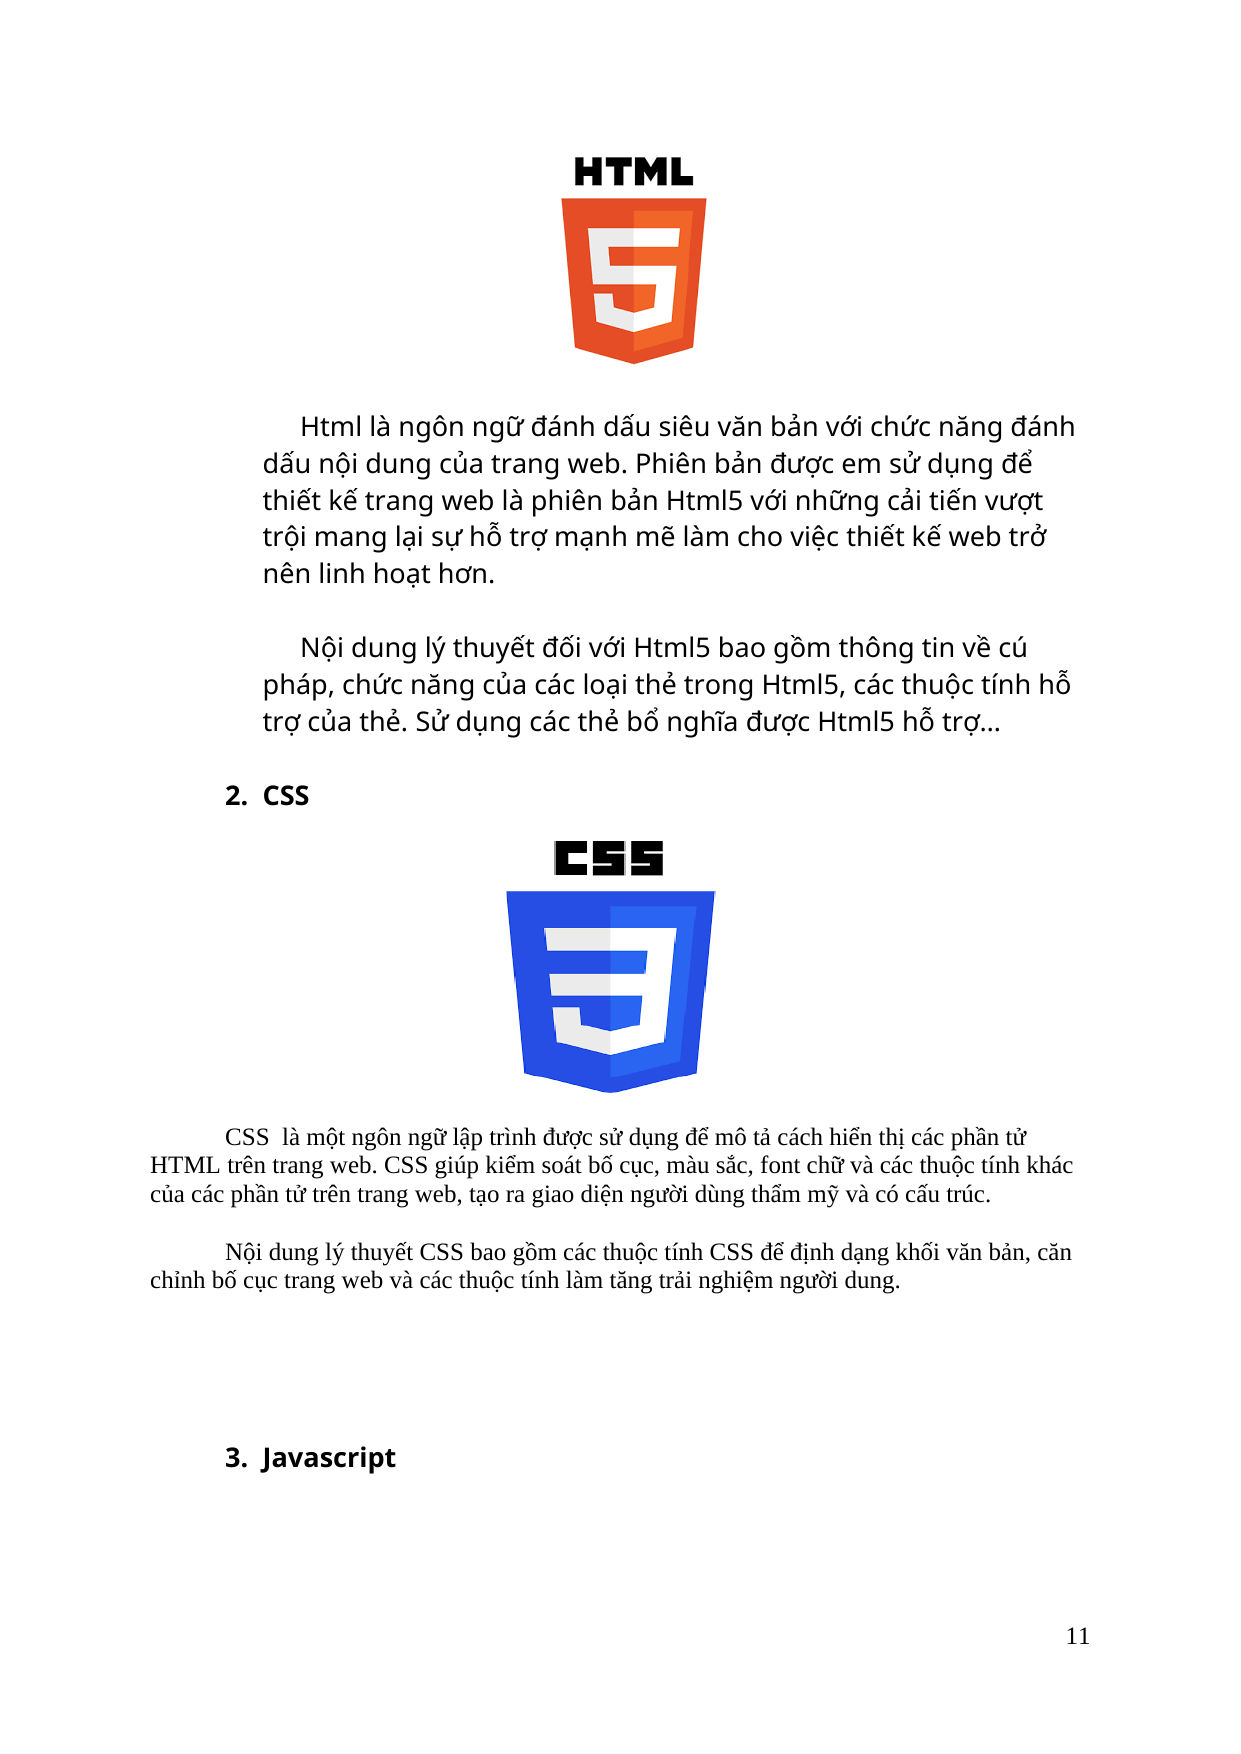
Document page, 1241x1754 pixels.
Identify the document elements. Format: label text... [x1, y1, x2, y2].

text CSS là một ngôn ngữ lập trình được sử dụng để mô tả cách hiển thị các phần tử HTML trên trang web. CSS giúp kiểm soát bố cục, màu sắc, font chữ và các thuộc tính khác của các phần tử trên trang web, tạo ra giao diện người dùng thẩm mỹ và có cấu trúc. [150, 1122, 1090, 1208]
picture [506, 841, 716, 1093]
list Html là ngôn ngữ đánh dấu siêu văn bản với chức năng đánh dấu nội dung của trang web. Phiên bản được em sử dụng để thiết kế trang web là phiên bản Html5 với những cải tiến vượt trội mang lại sự hỗ trợ mạnh mẽ làm cho việc thiết kế web trở nên linh hoạt hơn. [262, 407, 1090, 592]
picture [523, 150, 744, 371]
list Javascript [225, 1438, 1090, 1475]
text Nội dung lý thuyết CSS bao gồm các thuộc tính CSS để định dạng khối văn bản, căn chỉnh bố cục trang web và các thuộc tính làm tăng trải nghiệm người dung. [150, 1237, 1090, 1294]
list CSS [225, 776, 1090, 813]
list Nội dung lý thuyết đối với Html5 bao gồm thông tin về cú pháp, chức năng của các loại thẻ trong Html5, các thuộc tính hỗ trợ của thẻ. Sử dụng các thẻ bổ nghĩa được Html5 hỗ trợ… [262, 628, 1090, 739]
